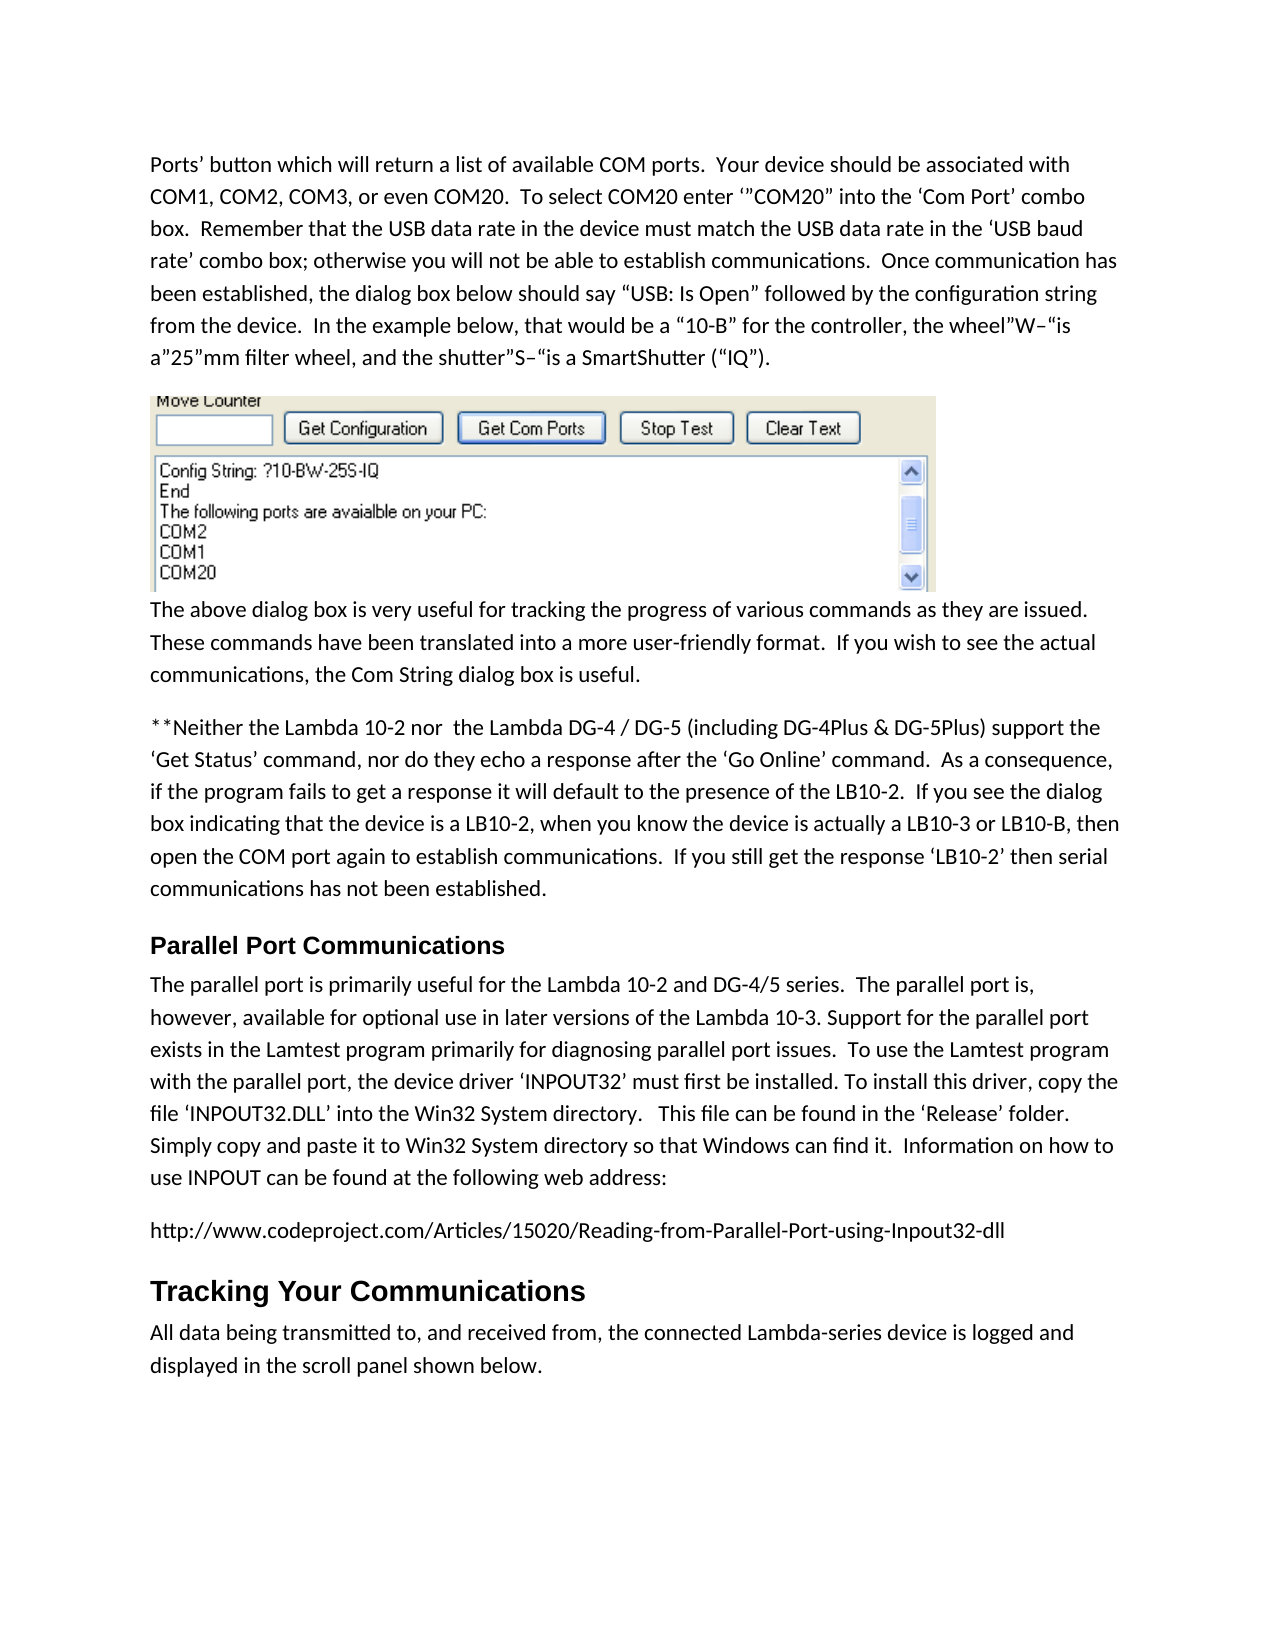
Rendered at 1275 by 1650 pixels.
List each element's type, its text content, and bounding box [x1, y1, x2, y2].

text **Neither the Lambda 10-2 nor the Lambda DG-4 / DG-5 (including DG-4Plus & DG-5Plus) support the ‘Get Status’ command, nor do they echo a response after the ‘Go Online’ command. As a consequence, if the program fails to get a response it will default to the presence of the LB10-2. If you see the dialog box indicating that the device is a LB10-2, when you know the device is actually a LB10-3 or LB10-B, then open the COM port again to establish communications. If you still get the response ‘LB10-2’ then serial communications has not been established. [150, 713, 1125, 902]
text All data being transmitted to, and received from, the connected Lambda-series device is logged and displayed in the scroll panel shown below. [150, 1318, 1125, 1379]
picture [150, 396, 936, 592]
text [150, 150, 1125, 371]
text The parallel port is primarily useful for the Lambda 10-2 and DG-4/5 series. The parallel port is, however, available for optional use in later versions of the Lambda 10-3. Support for the parallel port exists in the Lamtest program primarily for diagnosing parallel port issues. To use the Lamtest program with the parallel port, the device driver ‘INPOUT32’ must first be installed. To install this driver, copy the file ‘INPOUT32.DLL’ into the Win32 System directory. This file can be found in the ‘Release’ folder. Simply copy and paste it to Win32 System directory so that Windows can find it. Information on how to use INPOUT can be found at the following web address: [150, 970, 1125, 1192]
subtitle Tracking Your Communications [150, 1274, 1125, 1307]
subtitle Parallel Port Communications [150, 931, 1125, 960]
text http://www.codeproject.com/Articles/15020/Reading-from-Parallel-Port-using-Inpout32-dll [150, 1217, 1125, 1244]
